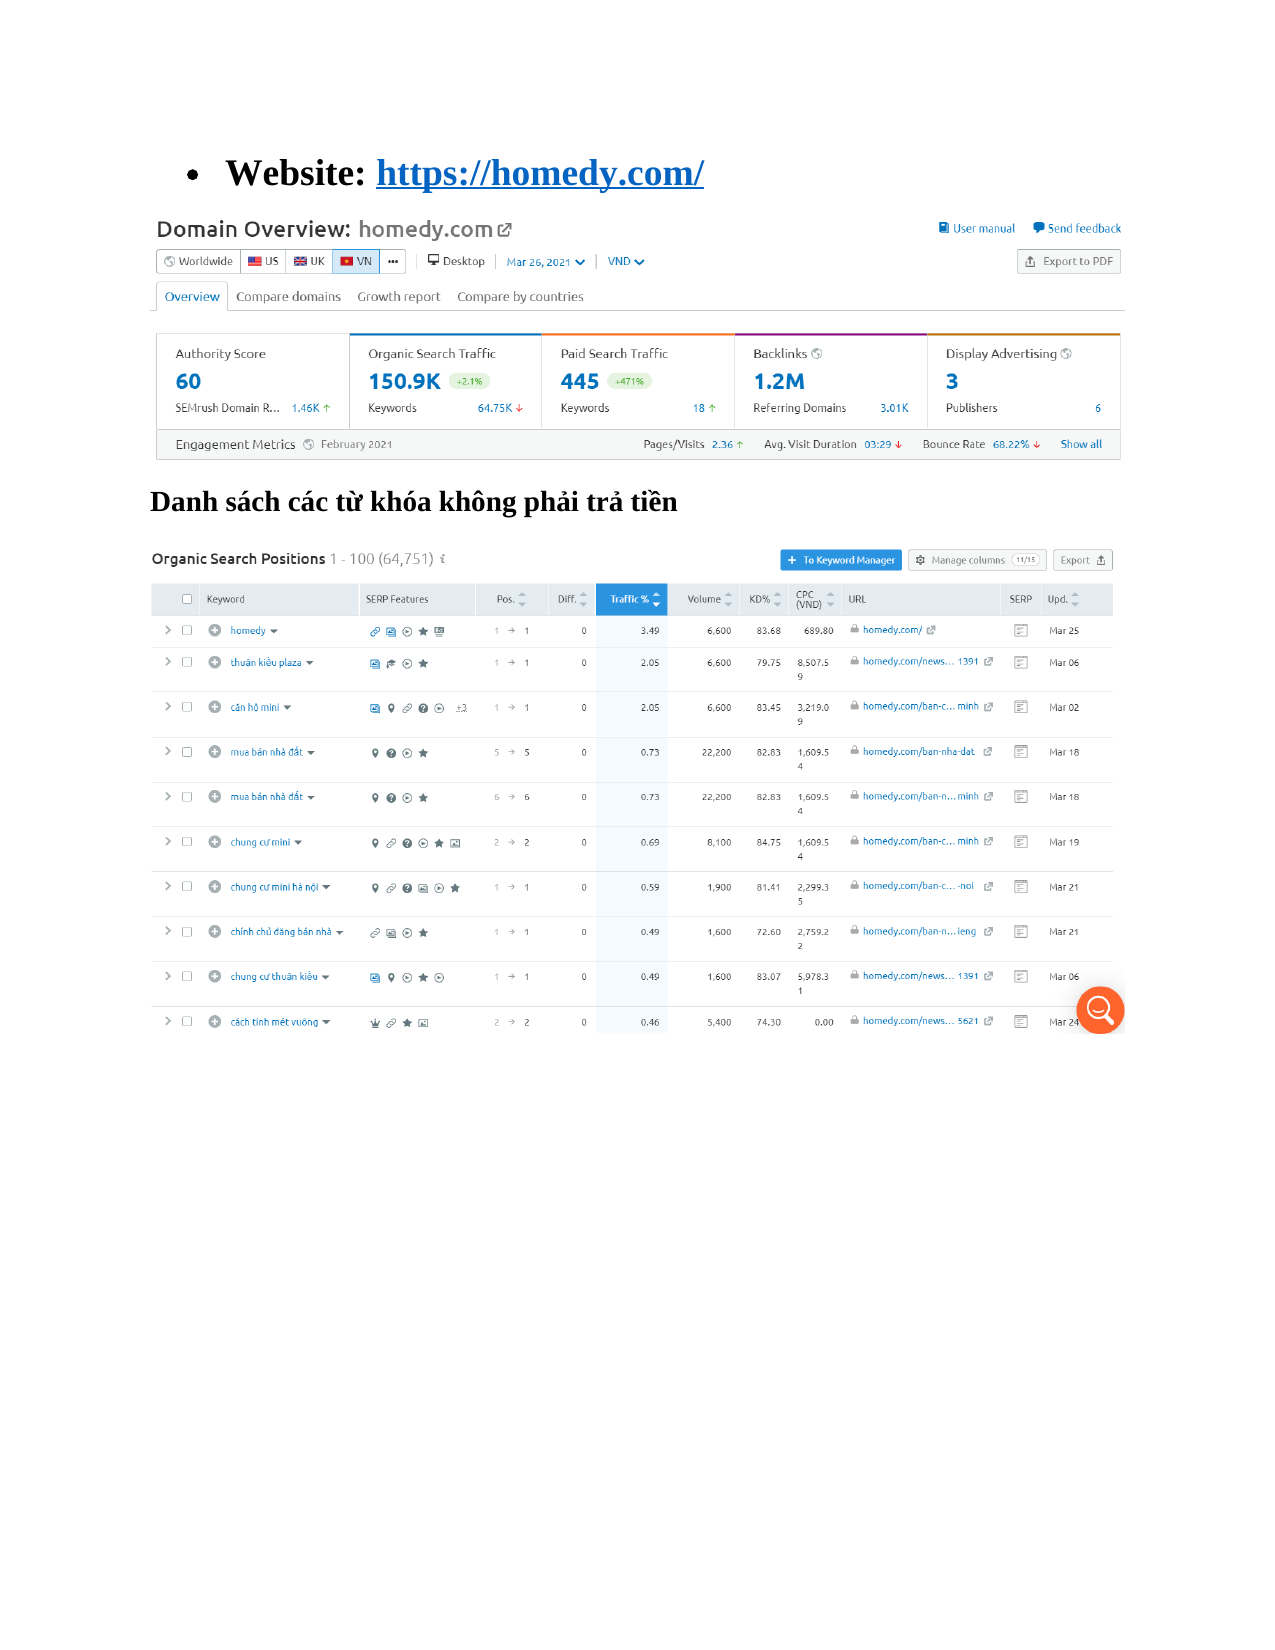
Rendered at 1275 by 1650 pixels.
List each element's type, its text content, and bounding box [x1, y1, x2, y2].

text Danh sách các từ khóa không phải trả tiền [150, 484, 1037, 517]
list Website: https://homedy.com/ [187, 150, 1125, 193]
picture [150, 546, 1125, 1034]
picture [150, 213, 1125, 464]
